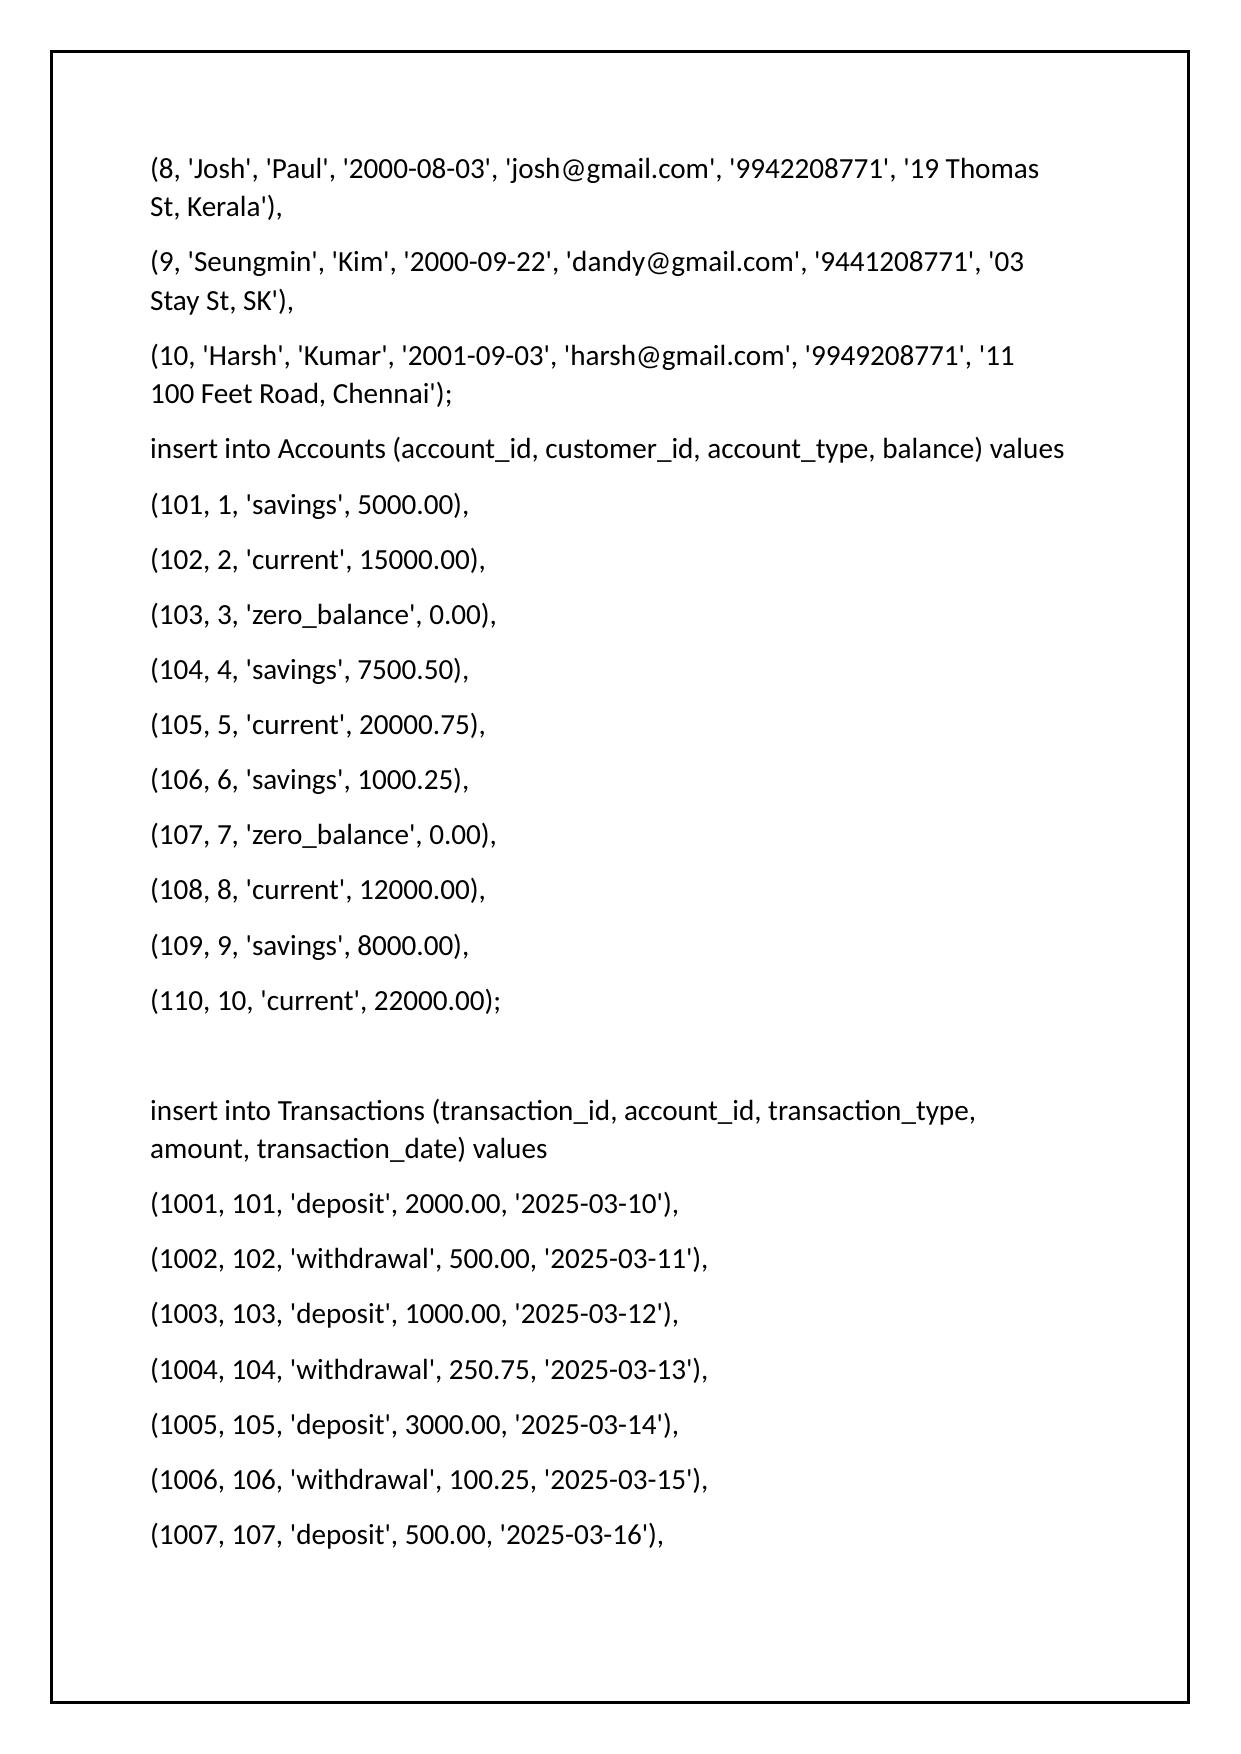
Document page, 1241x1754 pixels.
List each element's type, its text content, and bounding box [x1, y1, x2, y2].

text insert into Transactions (transaction_id, account_id, transaction_type, amount, transaction_date) values [150, 1092, 1067, 1166]
text (103, 3, 'zero_balance', 0.00), [150, 596, 1067, 632]
text (101, 1, 'savings', 5000.00), [150, 486, 1067, 521]
text (107, 7, 'zero_balance', 0.00), [150, 816, 1067, 852]
text (10, 'Harsh', 'Kumar', '2001-09-03', 'harsh@gmail.com', '9949208771', '11 100 Feet Road, Chennai'); [150, 337, 1067, 411]
text (106, 6, 'savings', 1000.25), [150, 761, 1067, 797]
text (104, 4, 'savings', 7500.50), [150, 651, 1067, 687]
text (1004, 104, 'withdrawal', 250.75, '2025-03-13'), [150, 1351, 1067, 1386]
text (1003, 103, 'deposit', 1000.00, '2025-03-12'), [150, 1296, 1067, 1331]
text (1002, 102, 'withdrawal', 500.00, '2025-03-11'), [150, 1241, 1067, 1276]
text (105, 5, 'current', 20000.75), [150, 706, 1067, 742]
text (1001, 101, 'deposit', 2000.00, '2025-03-10'), [150, 1185, 1067, 1221]
text (1005, 105, 'deposit', 3000.00, '2025-03-14'), [150, 1406, 1067, 1441]
text (8, 'Josh', 'Paul', '2000-08-03', 'josh@gmail.com', '9942208771', '19 Thomas St, Kerala'), [150, 150, 1067, 224]
text (1007, 107, 'deposit', 500.00, '2025-03-16'), [150, 1516, 1067, 1552]
text (1006, 106, 'withdrawal', 100.25, '2025-03-15'), [150, 1461, 1067, 1497]
text insert into Accounts (account_id, customer_id, account_type, balance) values [150, 431, 1067, 466]
text (102, 2, 'current', 15000.00), [150, 541, 1067, 576]
text (9, 'Seungmin', 'Kim', '2000-09-22', 'dandy@gmail.com', '9441208771', '03 Stay St, SK'), [150, 243, 1067, 318]
text (108, 8, 'current', 12000.00), [150, 871, 1067, 907]
text (109, 9, 'savings', 8000.00), [150, 927, 1067, 962]
text (110, 10, 'current', 22000.00); [150, 982, 1067, 1017]
